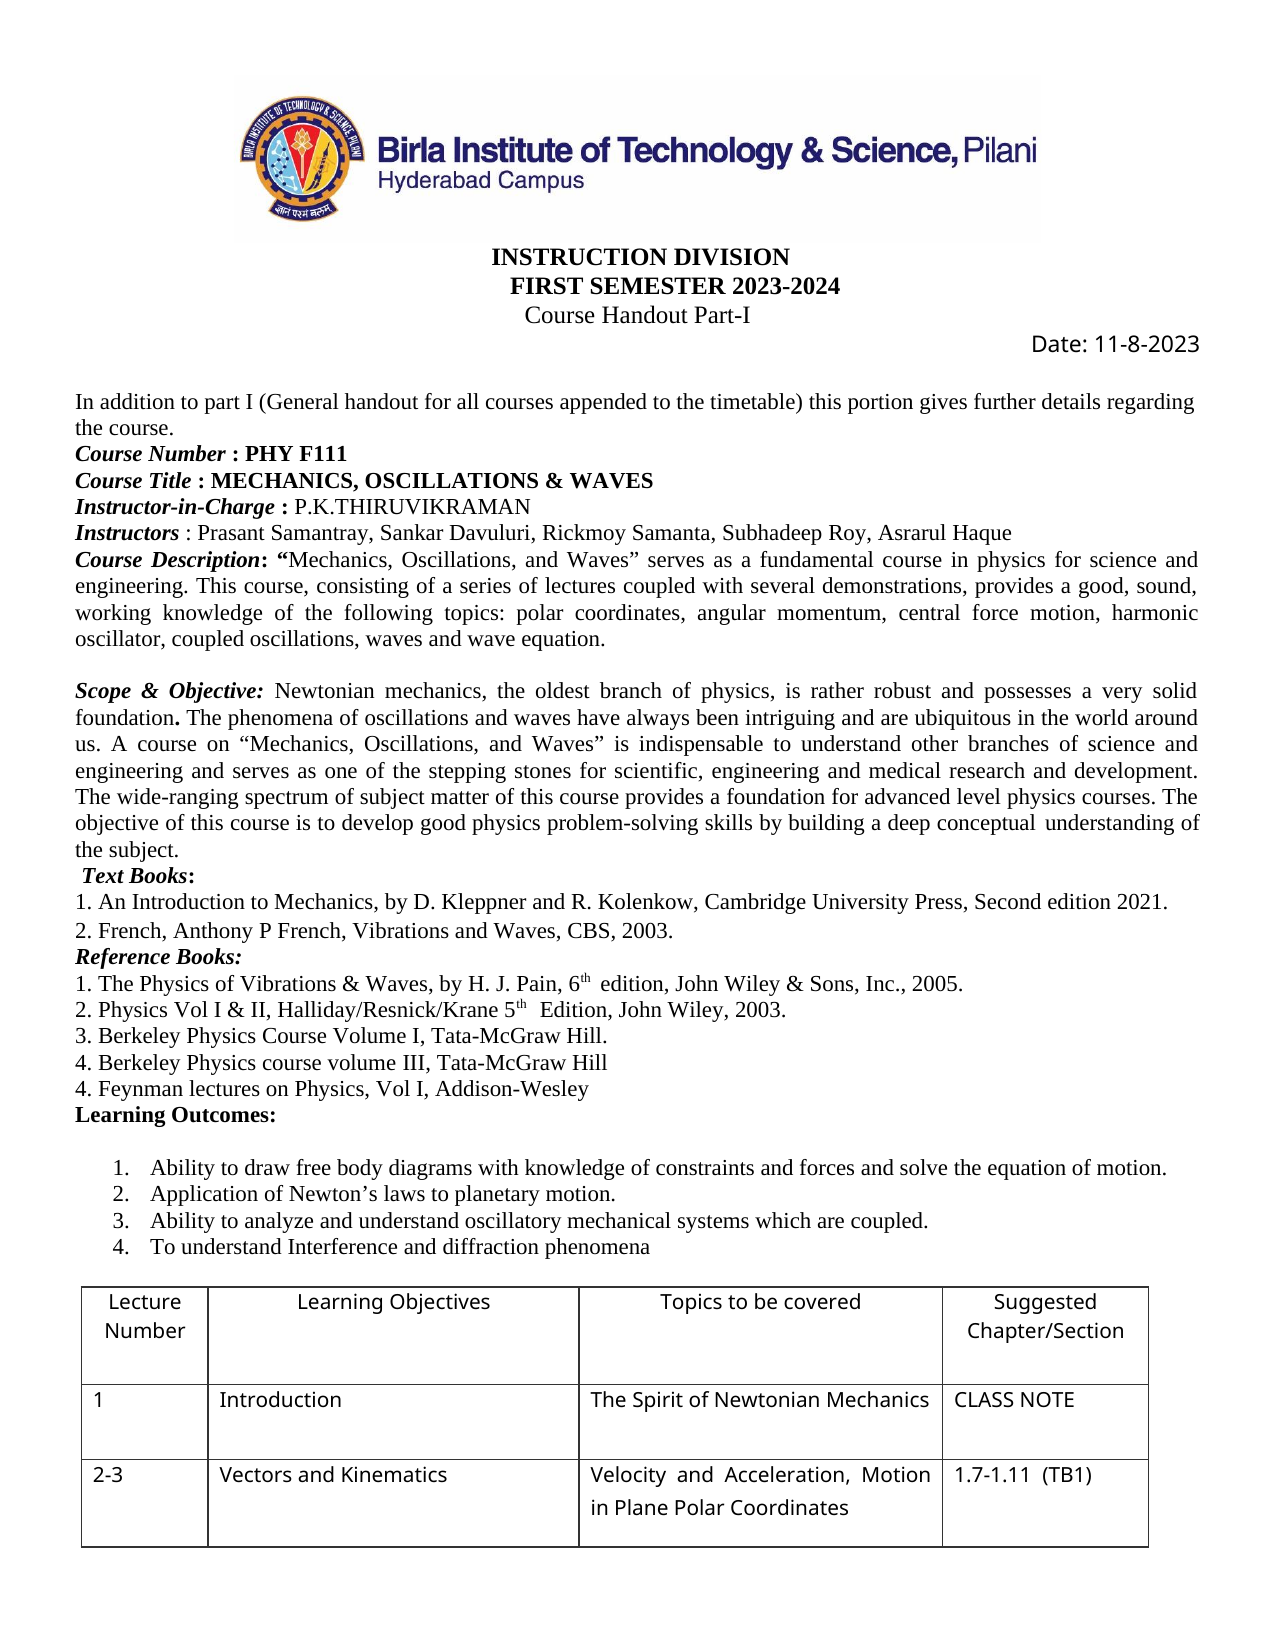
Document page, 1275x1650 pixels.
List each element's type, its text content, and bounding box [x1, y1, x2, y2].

table_header Topics to be covered [580, 1288, 942, 1384]
text FIRST SEMESTER 2023-2024 [75, 271, 1200, 300]
table_cell Introduction [209, 1385, 578, 1459]
picture [233, 75, 1042, 243]
text Instructor-in-Charge : P.K.THIRUVIKRAMAN [75, 493, 1200, 519]
table_header Learning Objectives [209, 1288, 578, 1384]
table_header Suggested Chapter/Section [943, 1288, 1148, 1384]
text In addition to part I (General handout for all courses appended to the timetable) this portion gives further details regarding the course. [75, 388, 1200, 440]
text 2. Physics Vol I & II, Halliday/Resnick/Krane 5th Edition, John Wiley, 2003. [75, 996, 1200, 1022]
text 2. French, Anthony P French, Vibrations and Waves, CBS, 2003. [75, 917, 1200, 943]
text Course Number : PHY F111 [75, 440, 1200, 467]
text Course Description: “Mechanics, Oscillations, and Waves” serves as a fundamental course in physics for science and engineering. This course, consisting of a series of lectures coupled with several demonstrations, provides a good, sound, working knowledge of the following topics: polar coordinates, angular momentum, central force motion, harmonic oscillator, coupled oscillations, waves and wave equation. [75, 546, 1200, 651]
text 3. Berkeley Physics Course Volume I, Tata-McGraw Hill. [75, 1022, 1200, 1049]
text Scope & Objective: Newtonian mechanics, the oldest branch of physics, is rather robust and possesses a very solid foundation. The phenomena of oscillations and waves have always been intriguing and are ubiquitous in the world around us. A course on “Mechanics, Oscillations, and Waves” is indispensable to understand other branches of science and engineering and serves as one of the stepping stones for scientific, engineering and medical research and development. The wide-ranging spectrum of subject matter of this course provides a foundation for advanced level physics courses. The objective of this course is to develop good physics problem-solving skills by building a deep conceptual understanding of the subject. [75, 678, 1200, 862]
table_cell 2-3 [82, 1460, 207, 1546]
text Date: 11-8-2023 [75, 328, 1200, 360]
table_cell Velocity and Acceleration, Motion in Plane Polar Coordinates [580, 1460, 942, 1546]
table_cell 1.7-1.11 (TB1) [943, 1460, 1148, 1546]
text Reference Books: [75, 943, 1200, 970]
text 1. An Introduction to Mechanics, by D. Kleppner and R. Kolenkow, Cambridge University Press, Second edition 2021. [75, 888, 1200, 915]
text 4. Feynman lectures on Physics, Vol I, Addison-Wesley [75, 1075, 1200, 1101]
table_cell CLASS NOTE [943, 1385, 1148, 1459]
list To understand Interference and diffraction phenomena [112, 1233, 1200, 1259]
text Learning Outcomes: [75, 1101, 1200, 1128]
text Course Handout Part-I [75, 300, 1200, 328]
text Text Books: [75, 862, 1200, 888]
list Application of Newton’s laws to planetary motion. [112, 1181, 1200, 1207]
list Ability to analyze and understand oscillatory mechanical systems which are coupled. [112, 1207, 1200, 1233]
list Ability to draw free body diagrams with knowledge of constraints and forces and solve the equation of motion. [112, 1154, 1200, 1181]
text INSTRUCTION DIVISION [75, 242, 1200, 271]
table_header Lecture Number [82, 1288, 207, 1384]
text 1. The Physics of Vibrations & Waves, by H. J. Pain, 6th edition, John Wiley & Sons, Inc., 2005. [75, 970, 1200, 996]
table_cell The Spirit of Newtonian Mechanics [580, 1385, 942, 1459]
text Course Title : MECHANICS, OSCILLATIONS & WAVES [75, 467, 1200, 493]
table_cell 1 [82, 1385, 207, 1459]
table_cell Vectors and Kinematics [209, 1460, 578, 1546]
text 4. Berkeley Physics course volume III, Tata-McGraw Hill [75, 1049, 1200, 1075]
text Instructors : Prasant Samantray, Sankar Davuluri, Rickmoy Samanta, Subhadeep Roy, Asrarul Haque [75, 519, 1200, 546]
